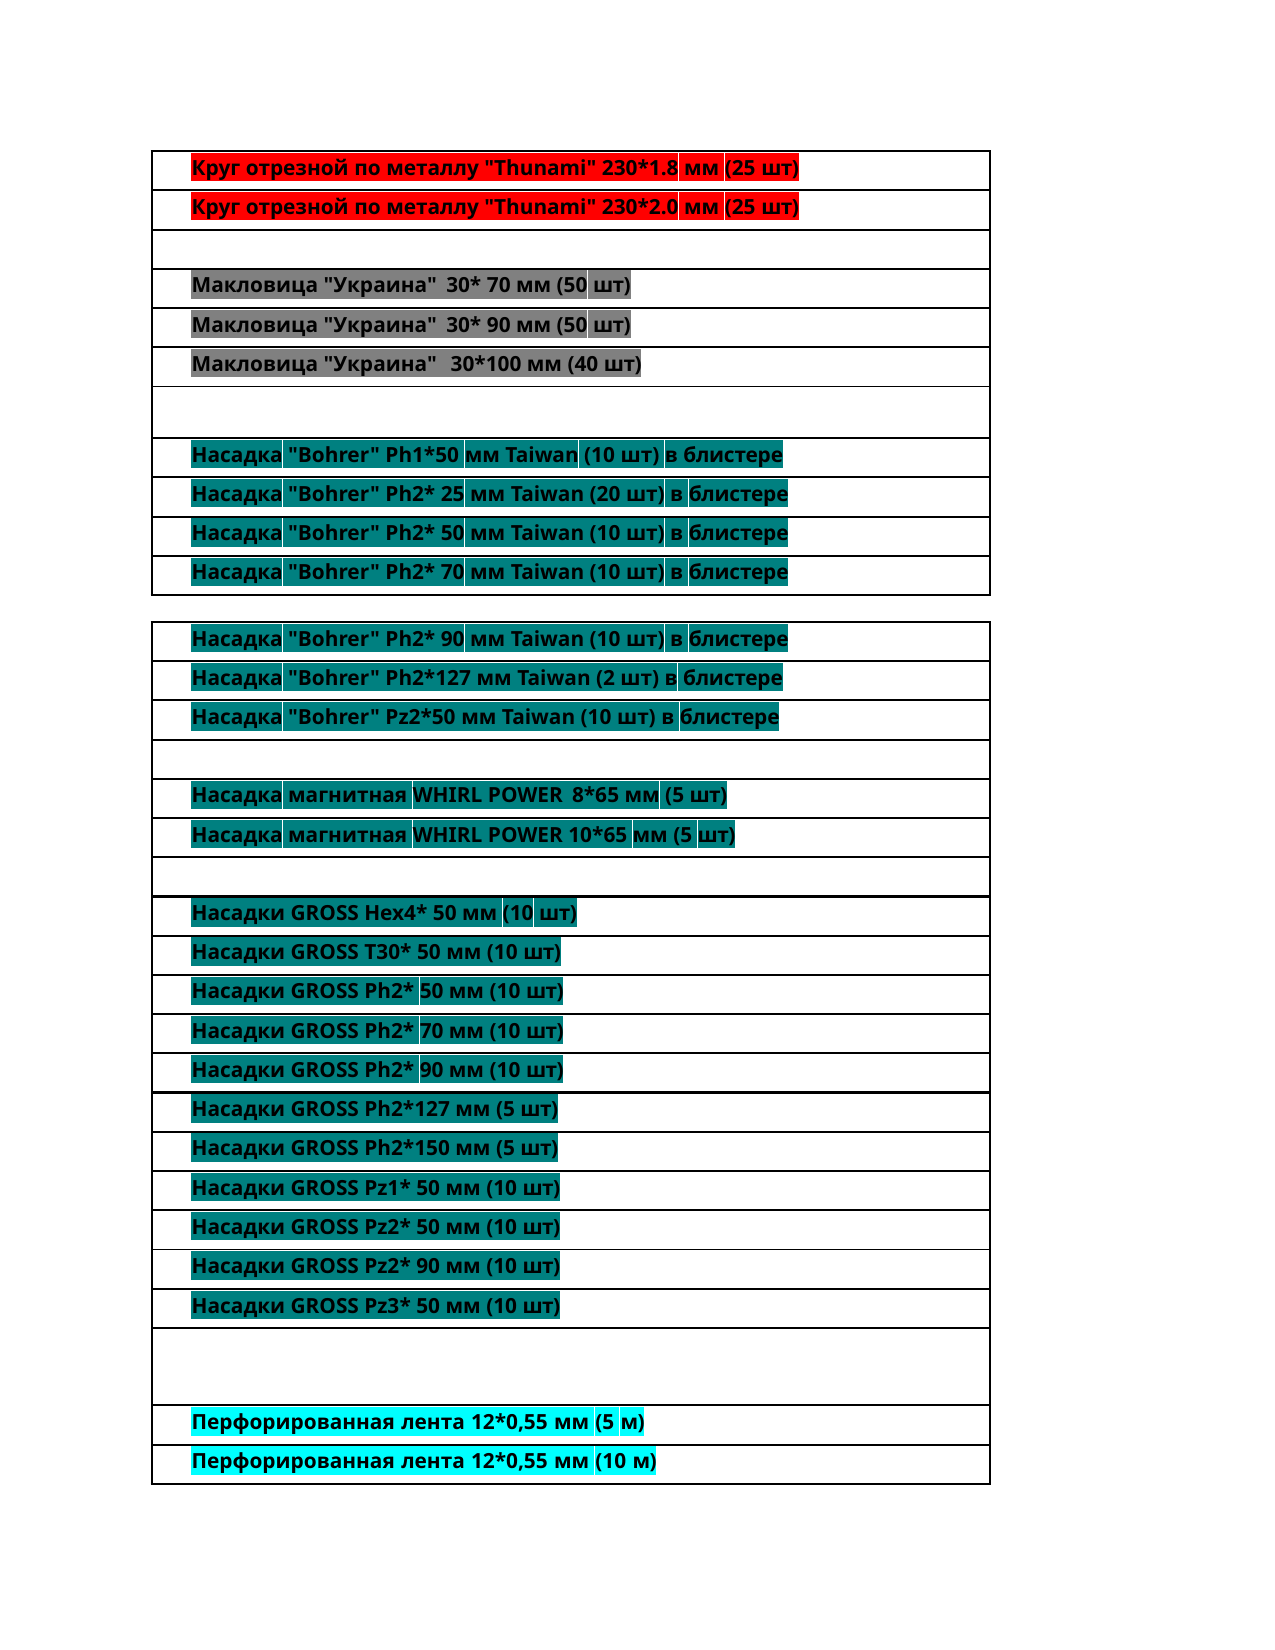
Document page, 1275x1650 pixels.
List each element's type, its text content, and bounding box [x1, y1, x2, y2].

table_cell Круг отрезной по металлу "Thunami" 230*1.8 мм (25 шт) [153, 152, 989, 189]
table_cell Насадки GROSS Рh2* 90 мм (10 шт) [153, 1054, 989, 1091]
table_cell [153, 387, 989, 437]
table_cell Насадки GROSS Hex4* 50 мм (10 шт) [153, 898, 989, 934]
table_cell Насадки GROSS T30* 50 мм (10 шт) [153, 937, 989, 974]
table_header Насадка "Bohrer" Ph2* 90 мм Taiwan (10 шт) в блистере [153, 623, 989, 660]
table_cell Макловица "Украина" 30*100 мм (40 шт) [153, 348, 989, 386]
table_cell Круг отрезной по металлу "Thunami" 230*2.0 мм (25 шт) [153, 191, 989, 228]
table_cell Насадка "Bohrer" Ph2* 25 мм Taiwan (20 шт) в блистере [153, 478, 989, 516]
table_cell Насадка "Bohrer" Ph2*127 мм Taiwan (2 шт) в блистере [153, 662, 989, 699]
table_cell Насадки GROSS Рh2* 70 мм (10 шт) [153, 1015, 989, 1052]
table_cell Насадки GROSS Рh2*150 мм (5 шт) [153, 1133, 989, 1170]
table_cell Насадки GROSS Рh2*127 мм (5 шт) [153, 1094, 989, 1131]
table_cell [153, 231, 989, 268]
table_cell [153, 858, 989, 895]
table_cell Макловица "Украина" 30* 90 мм (50 шт) [153, 309, 989, 346]
table_cell Насадка магнитная WHIRL POWER 8*65 мм (5 шт) [153, 780, 989, 817]
table_cell Насадка "Bohrer" Pz2*50 мм Taiwan (10 шт) в блистере [153, 701, 989, 738]
table_cell Насадки GROSS Рz2* 50 мм (10 шт) [153, 1211, 989, 1248]
table_cell Насадка "Bohrer" Ph1*50 мм Taiwan (10 шт) в блистере [153, 439, 989, 476]
table_cell Перфорированная лента 12*0,55 мм (10 м) [153, 1446, 989, 1483]
table_cell [153, 741, 989, 778]
table_cell Насадки GROSS Рz1* 50 мм (10 шт) [153, 1172, 989, 1209]
table_cell Перфорированная лента 12*0,55 мм (5 м) [153, 1406, 989, 1443]
table_cell Насадки GROSS Рh2* 50 мм (10 шт) [153, 976, 989, 1013]
table_cell Насадка "Bohrer" Ph2* 70 мм Taiwan (10 шт) в блистере [153, 557, 989, 594]
table_cell Макловица "Украина" 30* 70 мм (50 шт) [153, 270, 989, 307]
table_cell Насадка магнитная WHIRL POWER 10*65 мм (5 шт) [153, 819, 989, 856]
table_cell [153, 1329, 989, 1404]
table_cell Насадки GROSS Рz3* 50 мм (10 шт) [153, 1290, 989, 1327]
table_cell Насадка "Bohrer" Ph2* 50 мм Taiwan (10 шт) в блистере [153, 518, 989, 555]
table_cell Насадки GROSS Рz2* 90 мм (10 шт) [153, 1250, 989, 1288]
